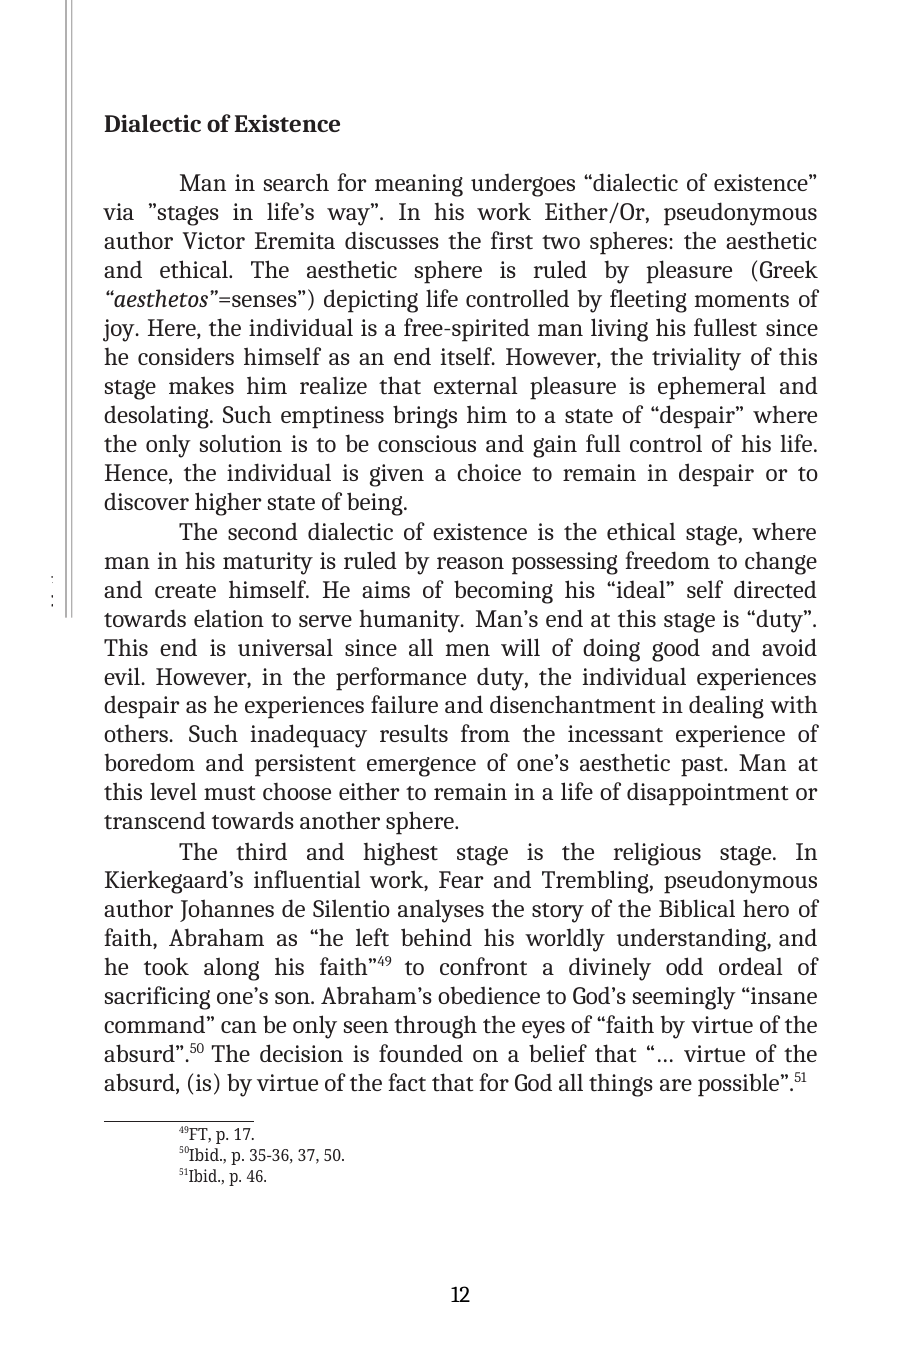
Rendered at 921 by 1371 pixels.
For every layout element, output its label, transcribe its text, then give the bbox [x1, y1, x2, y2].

text 51Ibid., p. 46. [179, 1165, 831, 1186]
text The second dialectic of existence is the ethical stage, where man in his maturity is ruled by reason possessing freedom to change and create himself. He aims of becoming his “ideal” self directed towards elation to serve humanity. Man’s end at this stage is “duty”. This end is universal since all men will of doing good and avoid evil. However, in the performance duty, the individual experiences despair as he experiences failure and disenchantment in dealing with others. Such inadequacy results from the incessant experience of boredom and persistent emergence of one’s aesthetic past. Man at this level must choose either to remain in a life of disappointment or transcend towards another sphere. [104, 518, 818, 836]
text Man in search for meaning undergoes “dialectic of existence” via ”stages in life’s way”. In his work Either/Or, pseudonymous author Victor Eremita discusses the first two spheres: the aesthetic and ethical. The aesthetic sphere is ruled by pleasure (Greek “aesthetos”=senses”) depicting life controlled by fleeting moments of joy. Here, the individual is a free-spirited man living his fullest since he considers himself as an end itself. However, the triviality of this stage makes him realize that external pleasure is ephemeral and desolating. Such emptiness brings him to a state of “despair” where the only solution is to be conscious and gain full control of his life. Hence, the individual is given a choice to remain in despair or to discover higher state of being. [104, 169, 818, 516]
text The third and highest stage is the religious stage. In Kierkegaard’s influential work, Fear and Trembling, pseudonymous author Johannes de Silentio analyses the story of the Biblical hero of faith, Abraham as “he left behind his worldly understanding, and he took along his faith”49 to confront a divinely odd ordeal of sacrificing one’s son. Abraham’s obedience to God’s seemingly “insane command” can be only seen through the eyes of “faith by virtue of the absurd”.50 The decision is founded on a belief that “… virtue of the absurd, (is) by virtue of the fact that for God all things are possible”.51 [104, 837, 818, 1098]
text 49FT, p. 17. [179, 1121, 831, 1145]
subtitle Dialectic of Existence [104, 110, 831, 139]
text 50Ibid., p. 35-36, 37, 50. [179, 1145, 831, 1165]
